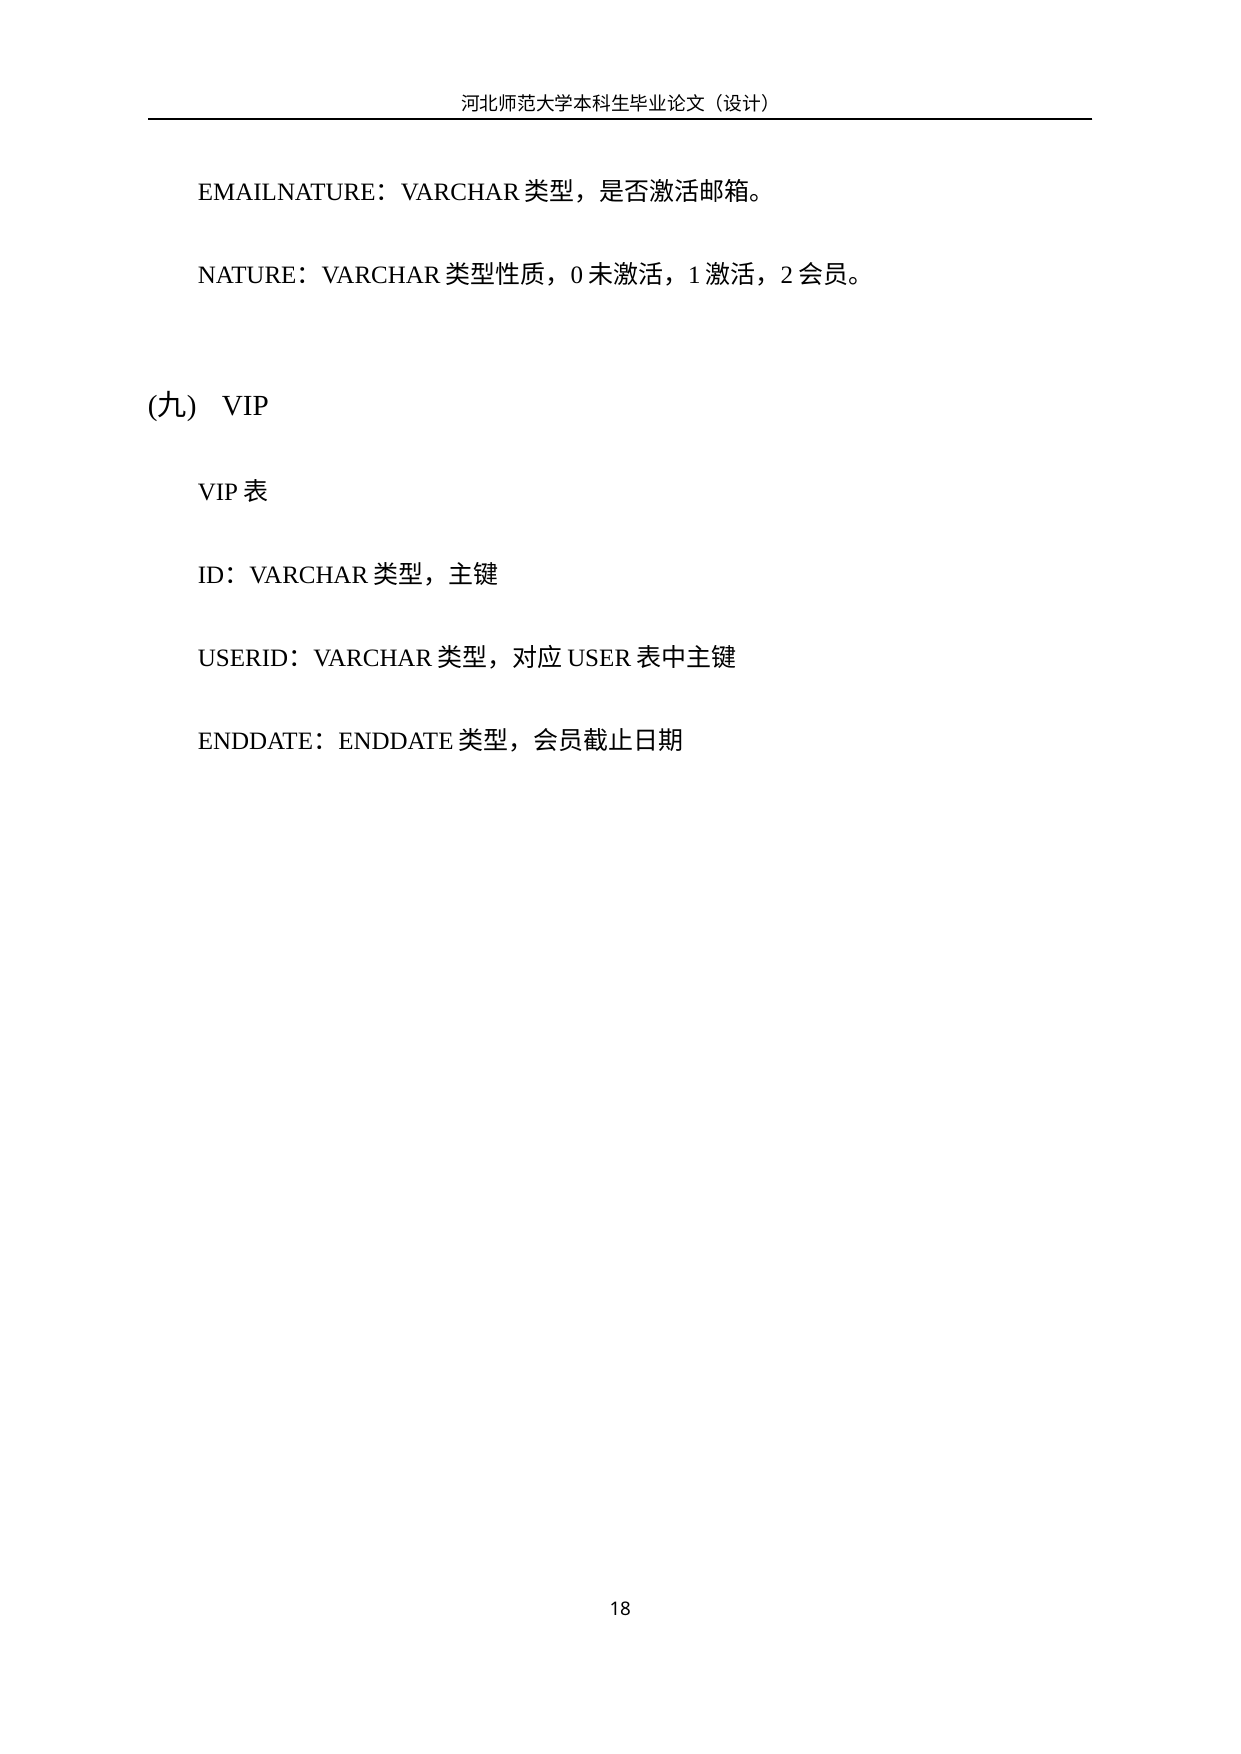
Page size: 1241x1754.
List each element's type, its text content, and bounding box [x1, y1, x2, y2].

text NATURE：VARCHAR类型性质，0未激活，1激活，2会员。 [148, 240, 1092, 305]
text ENDDATE：ENDDATE类型，会员截止日期 [148, 706, 1092, 771]
text ID：VARCHAR类型，主键 [148, 540, 1092, 605]
text VIP表 [148, 457, 1092, 522]
text USERID：VARCHAR类型，对应USER表中主键 [148, 623, 1092, 688]
subtitle VIP [148, 370, 1092, 435]
text EMAILNATURE：VARCHAR类型，是否激活邮箱。 [148, 157, 1092, 222]
